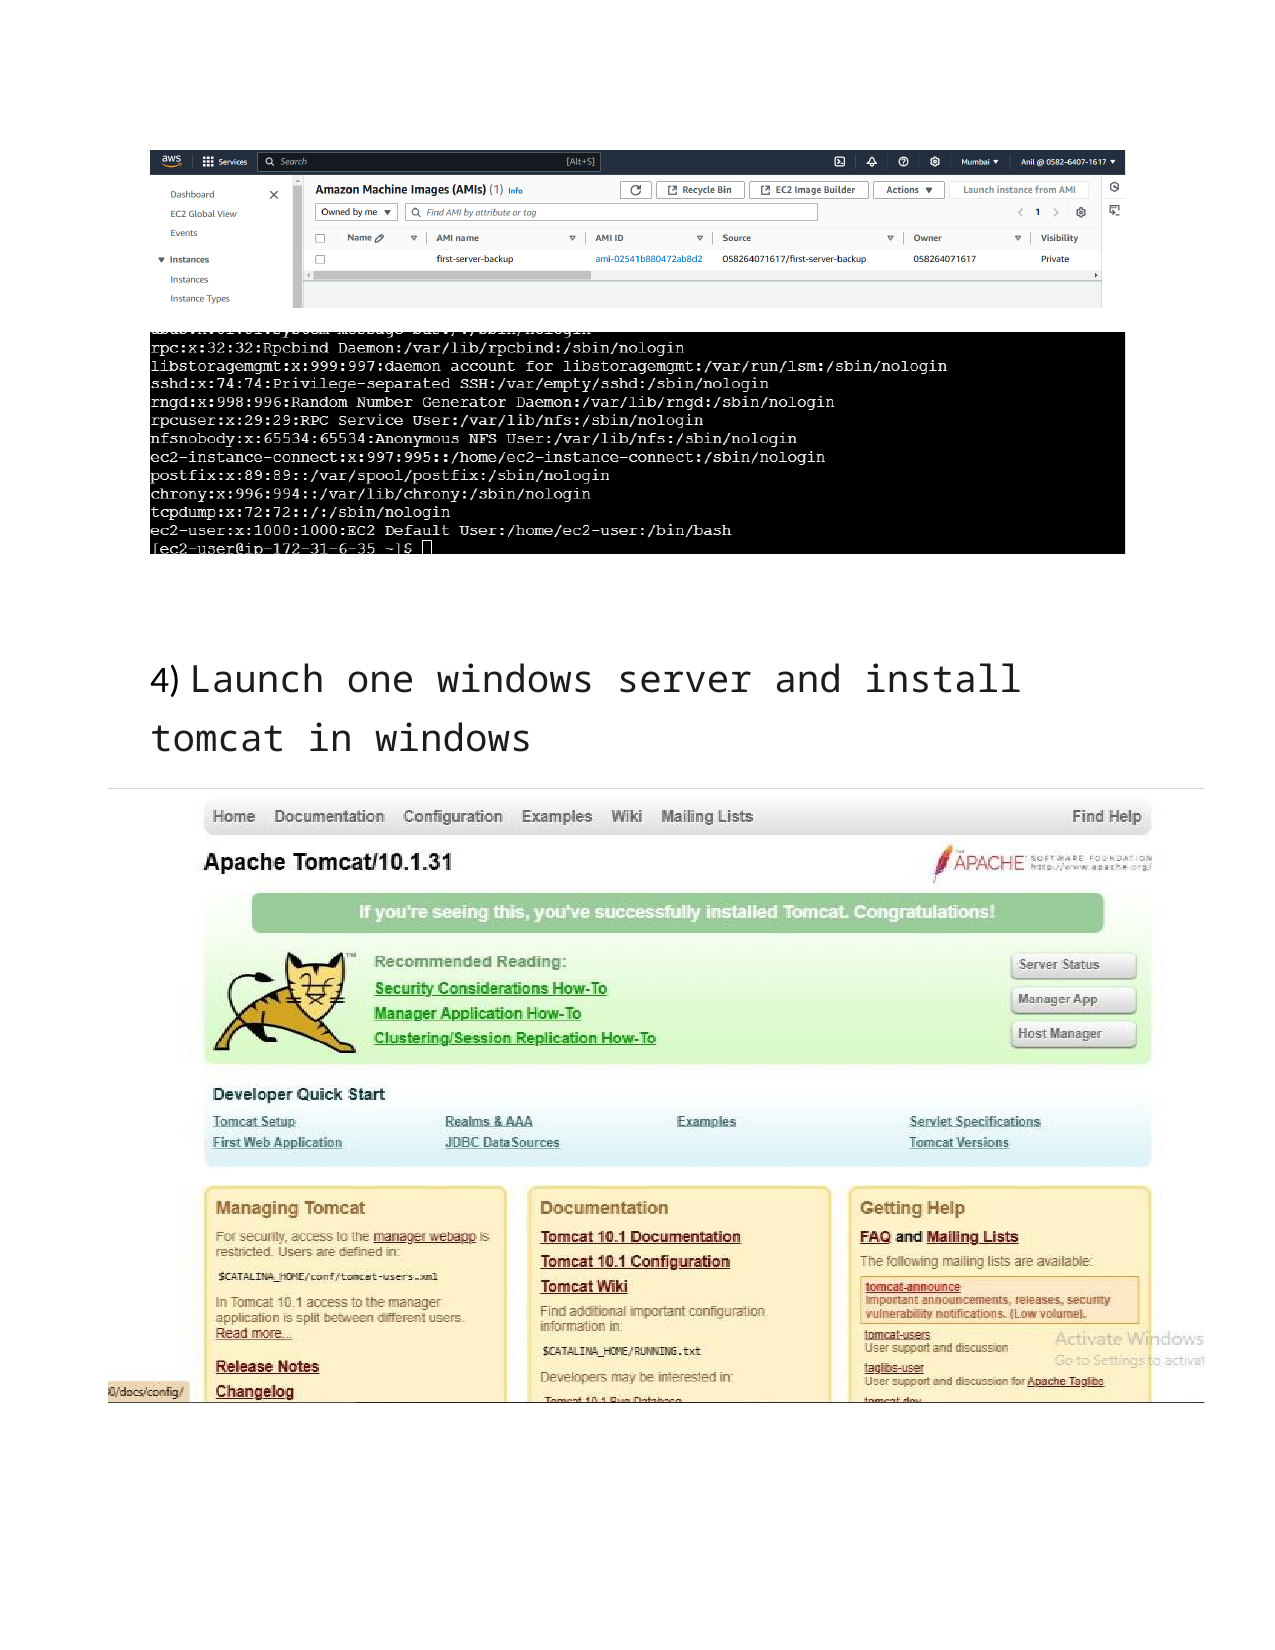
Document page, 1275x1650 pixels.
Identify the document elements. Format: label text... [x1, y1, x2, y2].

picture [150, 150, 1125, 308]
picture [150, 332, 1125, 554]
text 4) Launch one windows server and install tomcat in windows [150, 652, 1125, 762]
picture [108, 787, 1205, 1403]
